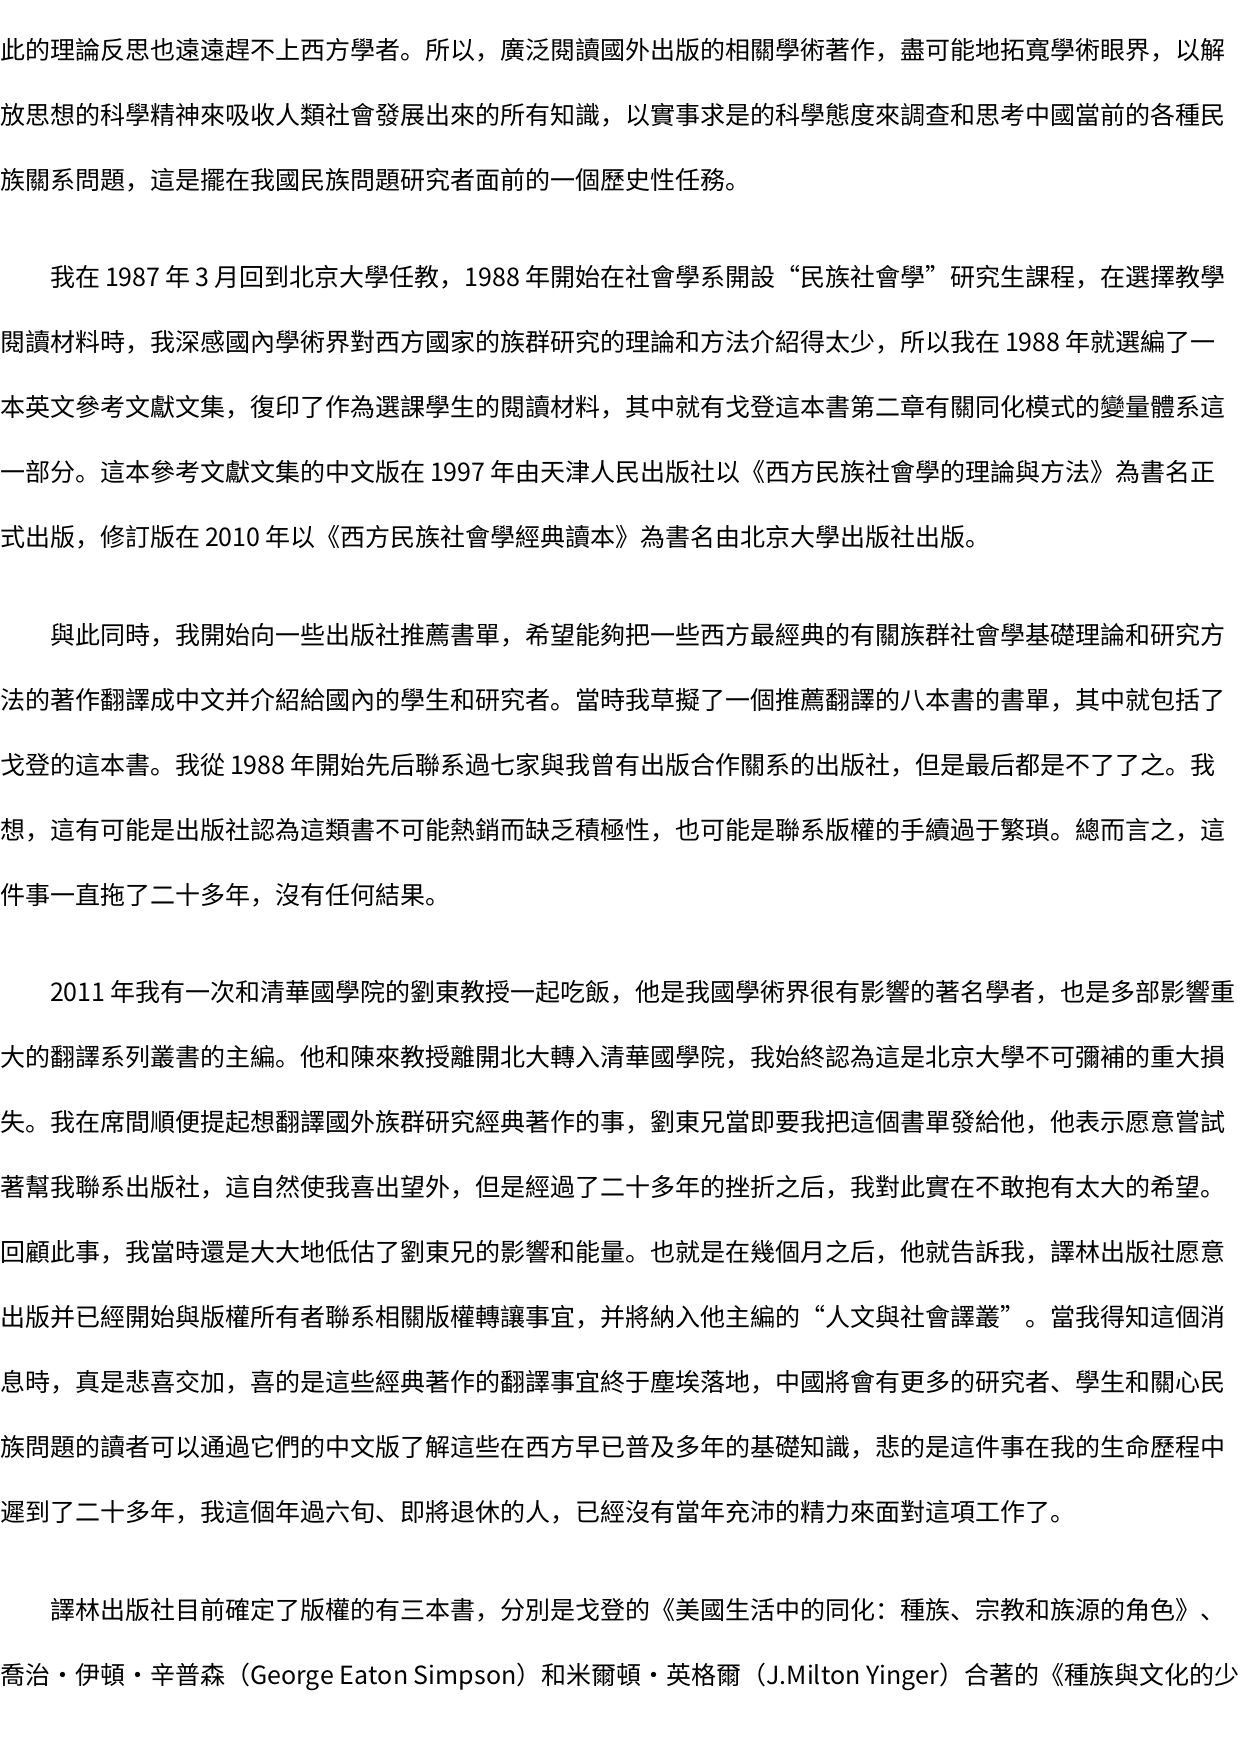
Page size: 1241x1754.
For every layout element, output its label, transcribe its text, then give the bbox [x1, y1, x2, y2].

text 2011年我有一次和清華國學院的劉東教授一起吃飯，他是我國學術界很有影響的著名學者，也是多部影響重大的翻譯系列叢書的主編。他和陳來教授離開北大轉入清華國學院，我始終認為這是北京大學不可彌補的重大損失。我在席間順便提起想翻譯國外族群研究經典著作的事，劉東兄當即要我把這個書單發給他，他表示愿意嘗試著幫我聯系出版社，這自然使我喜出望外，但是經過了二十多年的挫折之后，我對此實在不敢抱有太大的希望。回顧此事，我當時還是大大地低估了劉東兄的影響和能量。也就是在幾個月之后，他就告訴我，譯林出版社愿意出版并已經開始與版權所有者聯系相關版權轉讓事宜，并將納入他主編的“人文與社會譯叢”。當我得知這個消息時，真是悲喜交加，喜的是這些經典著作的翻譯事宜終于塵埃落地，中國將會有更多的研究者、學生和關心民族問題的讀者可以通過它們的中文版了解這些在西方早已普及多年的基礎知識，悲的是這件事在我的生命歷程中遲到了二十多年，我這個年過六旬、即將退休的人，已經沒有當年充沛的精力來面對這項工作了。 [0, 958, 1240, 1543]
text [0, 16, 1240, 211]
text 與此同時，我開始向一些出版社推薦書單，希望能夠把一些西方最經典的有關族群社會學基礎理論和研究方法的著作翻譯成中文并介紹給國內的學生和研究者。當時我草擬了一個推薦翻譯的八本書的書單，其中就包括了戈登的這本書。我從1988年開始先后聯系過七家與我曾有出版合作關系的出版社，但是最后都是不了了之。我想，這有可能是出版社認為這類書不可能熱銷而缺乏積極性，也可能是聯系版權的手續過于繁瑣。總而言之，這件事一直拖了二十多年，沒有任何結果。 [0, 601, 1240, 926]
text 我在1987年3月回到北京大學任教，1988年開始在社會學系開設“民族社會學”研究生課程，在選擇教學閱讀材料時，我深感國內學術界對西方國家的族群研究的理論和方法介紹得太少，所以我在1988年就選編了一本英文參考文獻文集，復印了作為選課學生的閱讀材料，其中就有戈登這本書第二章有關同化模式的變量體系這一部分。這本參考文獻文集的中文版在1997年由天津人民出版社以《西方民族社會學的理論與方法》為書名正式出版，修訂版在2010年以《西方民族社會學經典讀本》為書名由北京大學出版社出版。 [0, 243, 1240, 568]
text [0, 1576, 1240, 1706]
